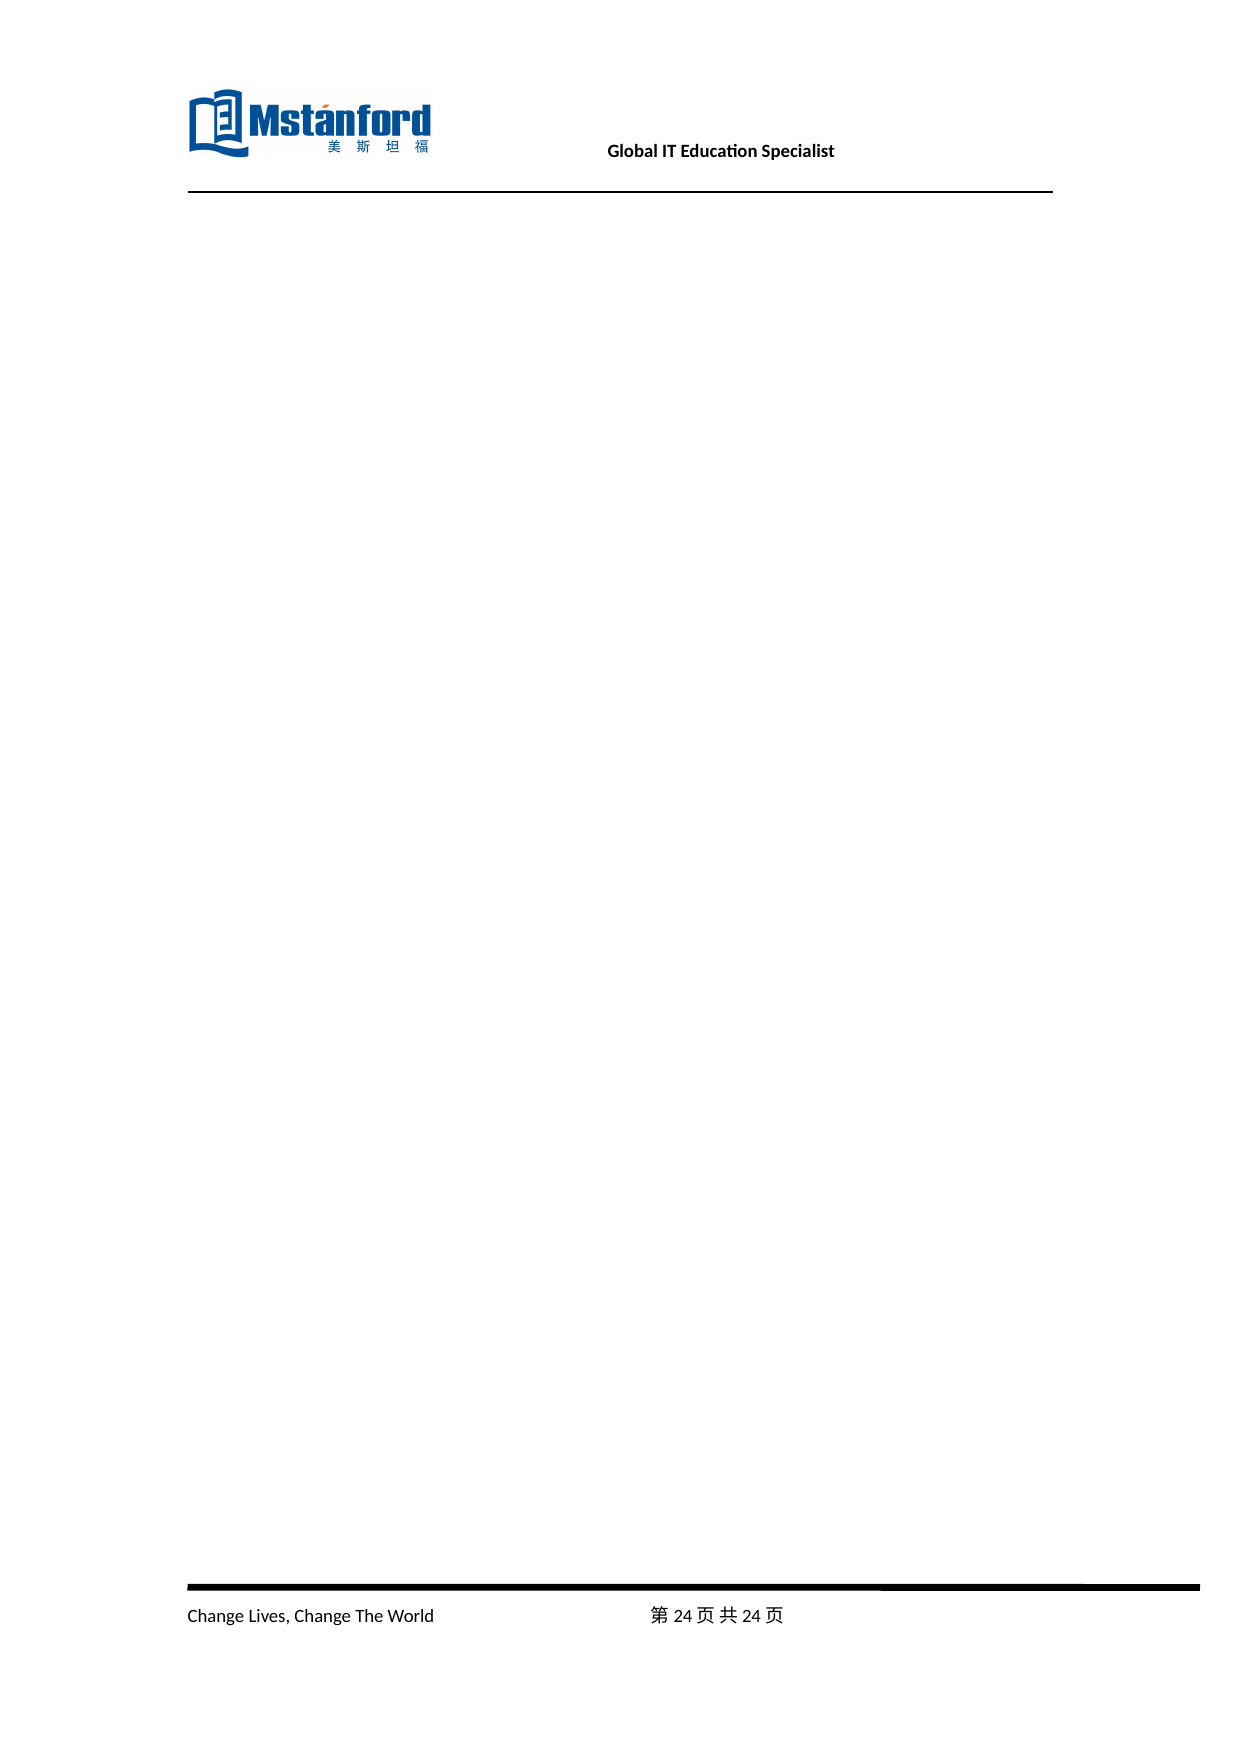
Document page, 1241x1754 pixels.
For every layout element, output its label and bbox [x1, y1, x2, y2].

picture [187, 88, 434, 158]
